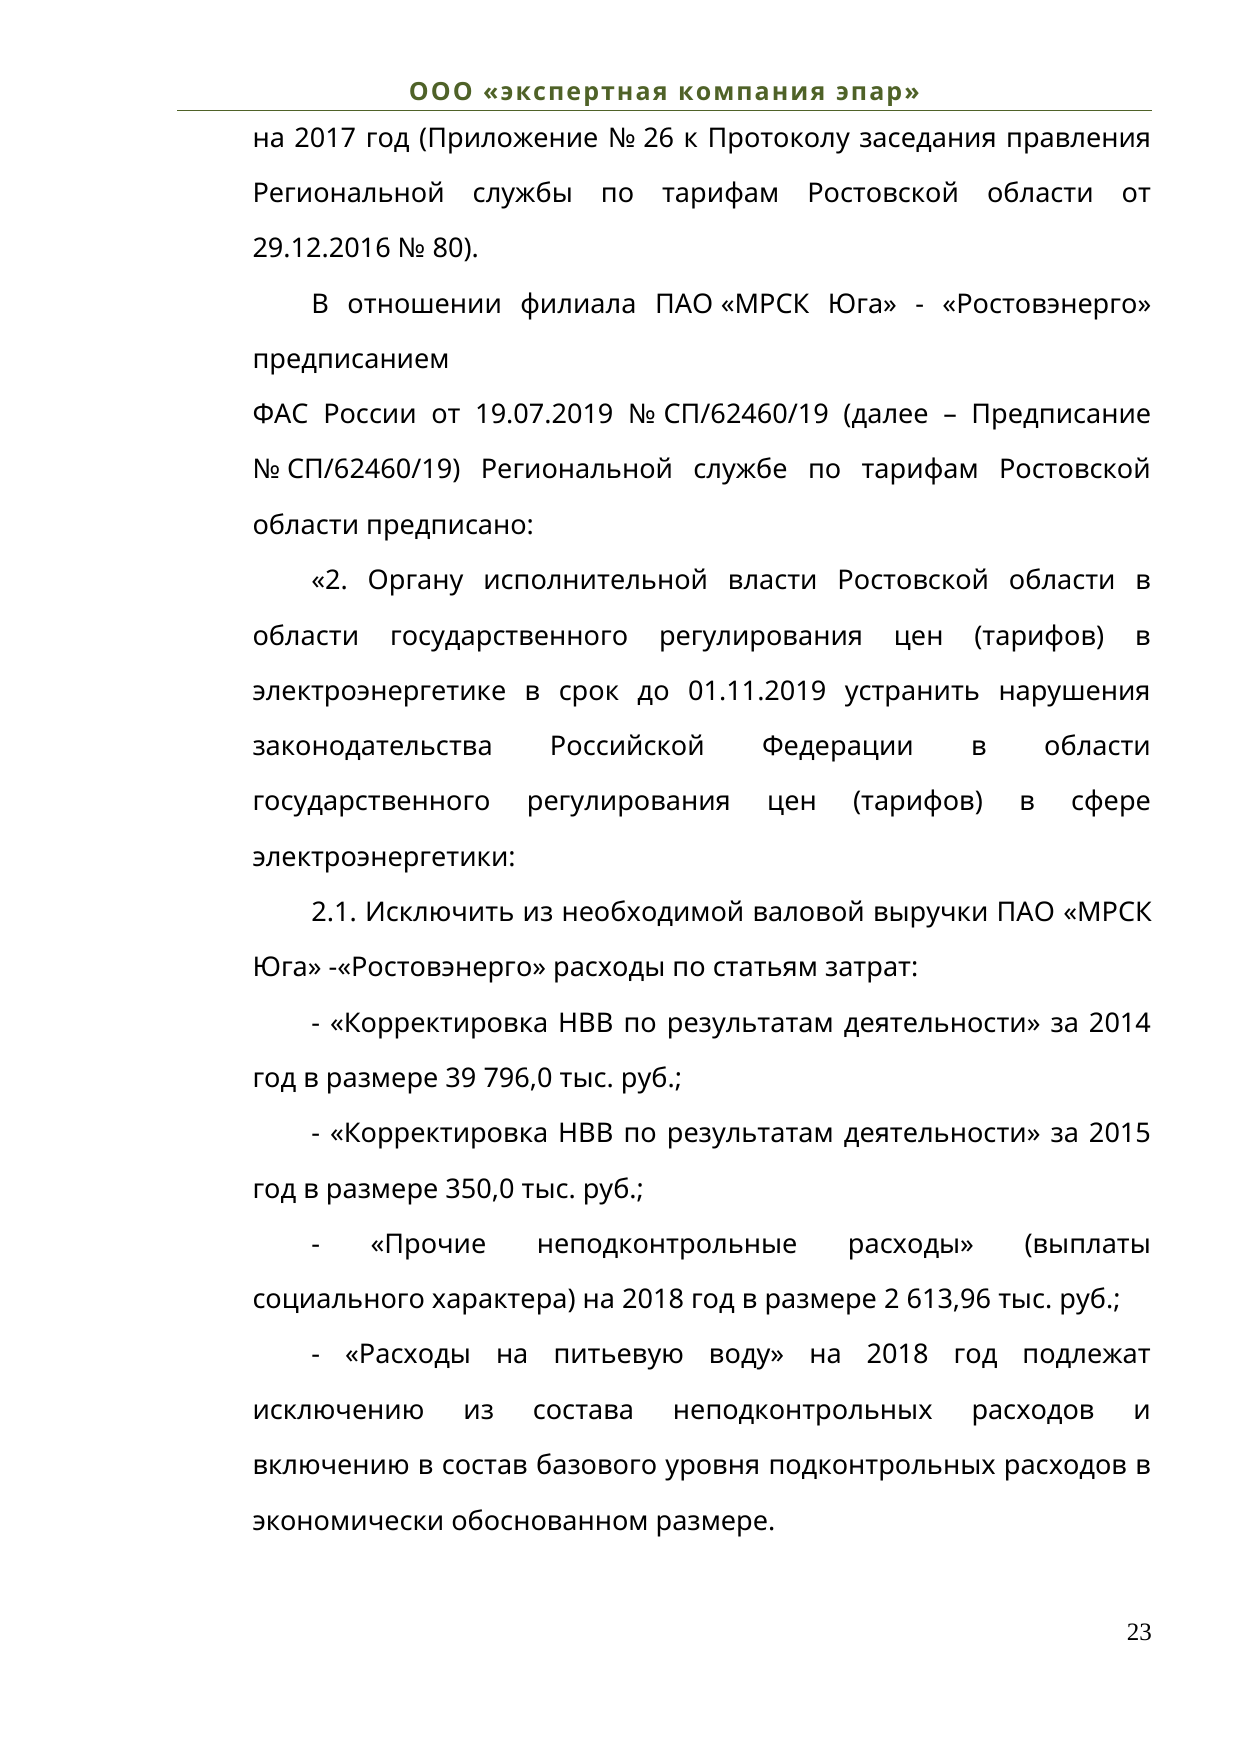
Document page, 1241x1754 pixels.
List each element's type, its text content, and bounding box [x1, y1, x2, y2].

text - «Корректировка НВВ по результатам деятельности» за 2015 год в размере 350,0 тыс. руб.; [252, 1114, 1152, 1206]
text В отношении филиала ПАО «МРСК Юга» - «Ростовэнерго» предписанием ФАС России от 19.07.2019 № СП/62460/19 (далее – Предписание № СП/62460/19) Региональной службе по тарифам Ростовской области предписано: [252, 284, 1152, 542]
text - «Корректировка НВВ по результатам деятельности» за 2014 год в размере 39 796,0 тыс. руб.; [252, 1003, 1152, 1095]
text «2. Органу исполнительной власти Ростовской области в области государственного регулирования цен (тарифов) в электроэнергетике в срок до 01.11.2019 устранить нарушения законодательства Российской Федерации в области государственного регулирования цен (тарифов) в сфере электроэнергетики: [252, 561, 1152, 874]
text - «Расходы на питьевую воду» на 2018 год подлежат исключению из состава неподконтрольных расходов и включению в состав базового уровня подконтрольных расходов в экономически обоснованном размере. [252, 1335, 1152, 1538]
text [252, 118, 1152, 266]
text - «Прочие неподконтрольные расходы» (выплаты социального характера) на 2018 год в размере 2 613,96 тыс. руб.; [252, 1224, 1152, 1317]
text 2.1. Исключить из необходимой валовой выручки ПАО «МРСК Юга» -«Ростовэнерго» расходы по статьям затрат: [252, 892, 1152, 985]
